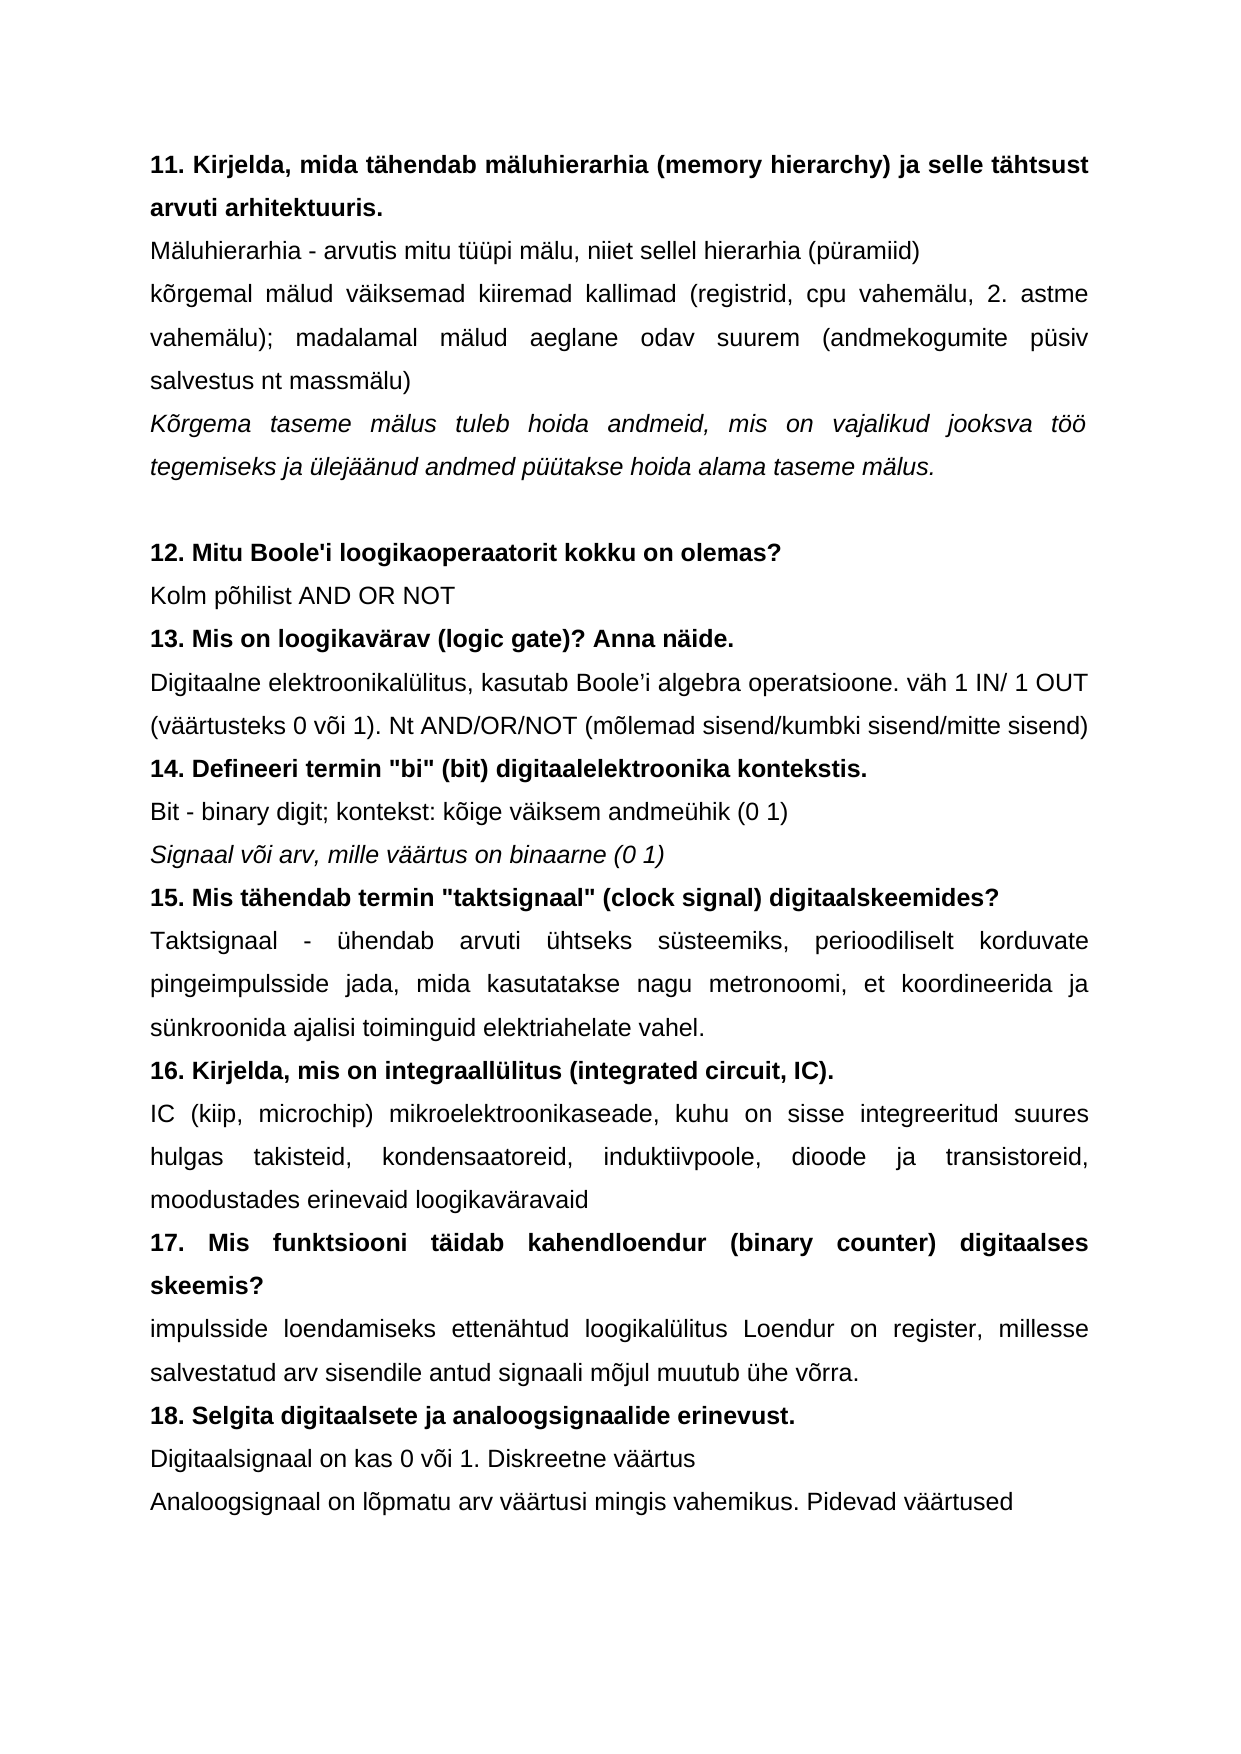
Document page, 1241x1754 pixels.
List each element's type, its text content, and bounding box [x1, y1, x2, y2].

text Digitaalne elektroonikalülitus, kasutab Boole’i algebra operatsioone. väh 1 IN/ 1 OUT (väärtusteks 0 või 1). Nt AND/OR/NOT (mõlemad sisend/kumbki sisend/mitte sisend) [150, 667, 1090, 739]
text kõrgemal mälud väiksemad kiiremad kallimad (registrid, cpu vahemälu, 2. astme vahemälu); madalamal mälud aeglane odav suurem (andmekogumite püsiv salvestus nt massmälu) [150, 279, 1090, 394]
text Analoogsignaal on lõpmatu arv väärtusi mingis vahemikus. Pidevad väärtused [150, 1487, 1090, 1516]
text Digitaalsignaal on kas 0 või 1. Diskreetne väärtus [150, 1444, 1090, 1472]
text 16. Kirjelda, mis on integraallülitus (integrated circuit, IC). [150, 1056, 1090, 1084]
text impulsside loendamiseks ettenähtud loogikalülitus Loendur on register, millesse salvestatud arv sisendile antud signaali mõjul muutub ühe võrra. [150, 1314, 1090, 1386]
text Kõrgema taseme mälus tuleb hoida andmeid, mis on vajalikud jooksva töö tegemiseks ja ülejäänud andmed püütakse hoida alama taseme mälus. [150, 409, 1090, 481]
text Bit - binary digit; kontekst: kõige väiksem andmeühik (0 1) [150, 797, 1090, 826]
text 11. Kirjelda, mida tähendab mäluhierarhia (memory hierarchy) ja selle tähtsust arvuti arhitektuuris. [150, 150, 1090, 222]
text 17. Mis funktsiooni täidab kahendloendur (binary counter) digitaalses skeemis? [150, 1228, 1090, 1300]
text Kolm põhilist AND OR NOT [150, 581, 1090, 610]
text Taktsignaal - ühendab arvuti ühtseks süsteemiks, perioodiliselt korduvate pingeimpulsside jada, mida kasutatakse nagu metronoomi, et koordineerida ja sünkroonida ajalisi toiminguid elektriahelate vahel. [150, 926, 1090, 1041]
text IC (kiip, microchip) mikroelektroonikaseade, kuhu on sisse integreeritud suures hulgas takisteid, kondensaatoreid, induktiivpoole, dioode ja transistoreid, moodustades erinevaid loogikaväravaid [150, 1099, 1090, 1214]
text 15. Mis tähendab termin "taktsignaal" (clock signal) digitaalskeemides? [150, 883, 1090, 912]
text 14. Defineeri termin "bi" (bit) digitaalelektroonika kontekstis. [150, 754, 1090, 782]
text Mäluhierarhia - arvutis mitu tüüpi mälu, niiet sellel hierarhia (püramiid) [150, 236, 1090, 265]
text 13. Mis on loogikavärav (logic gate)? Anna näide. [150, 624, 1090, 653]
text 18. Selgita digitaalsete ja analoogsignaalide erinevust. [150, 1401, 1090, 1429]
text Signaal või arv, mille väärtus on binaarne (0 1) [150, 840, 1090, 869]
text 12. Mitu Boole'i loogikaoperaatorit kokku on olemas? [150, 538, 1090, 567]
